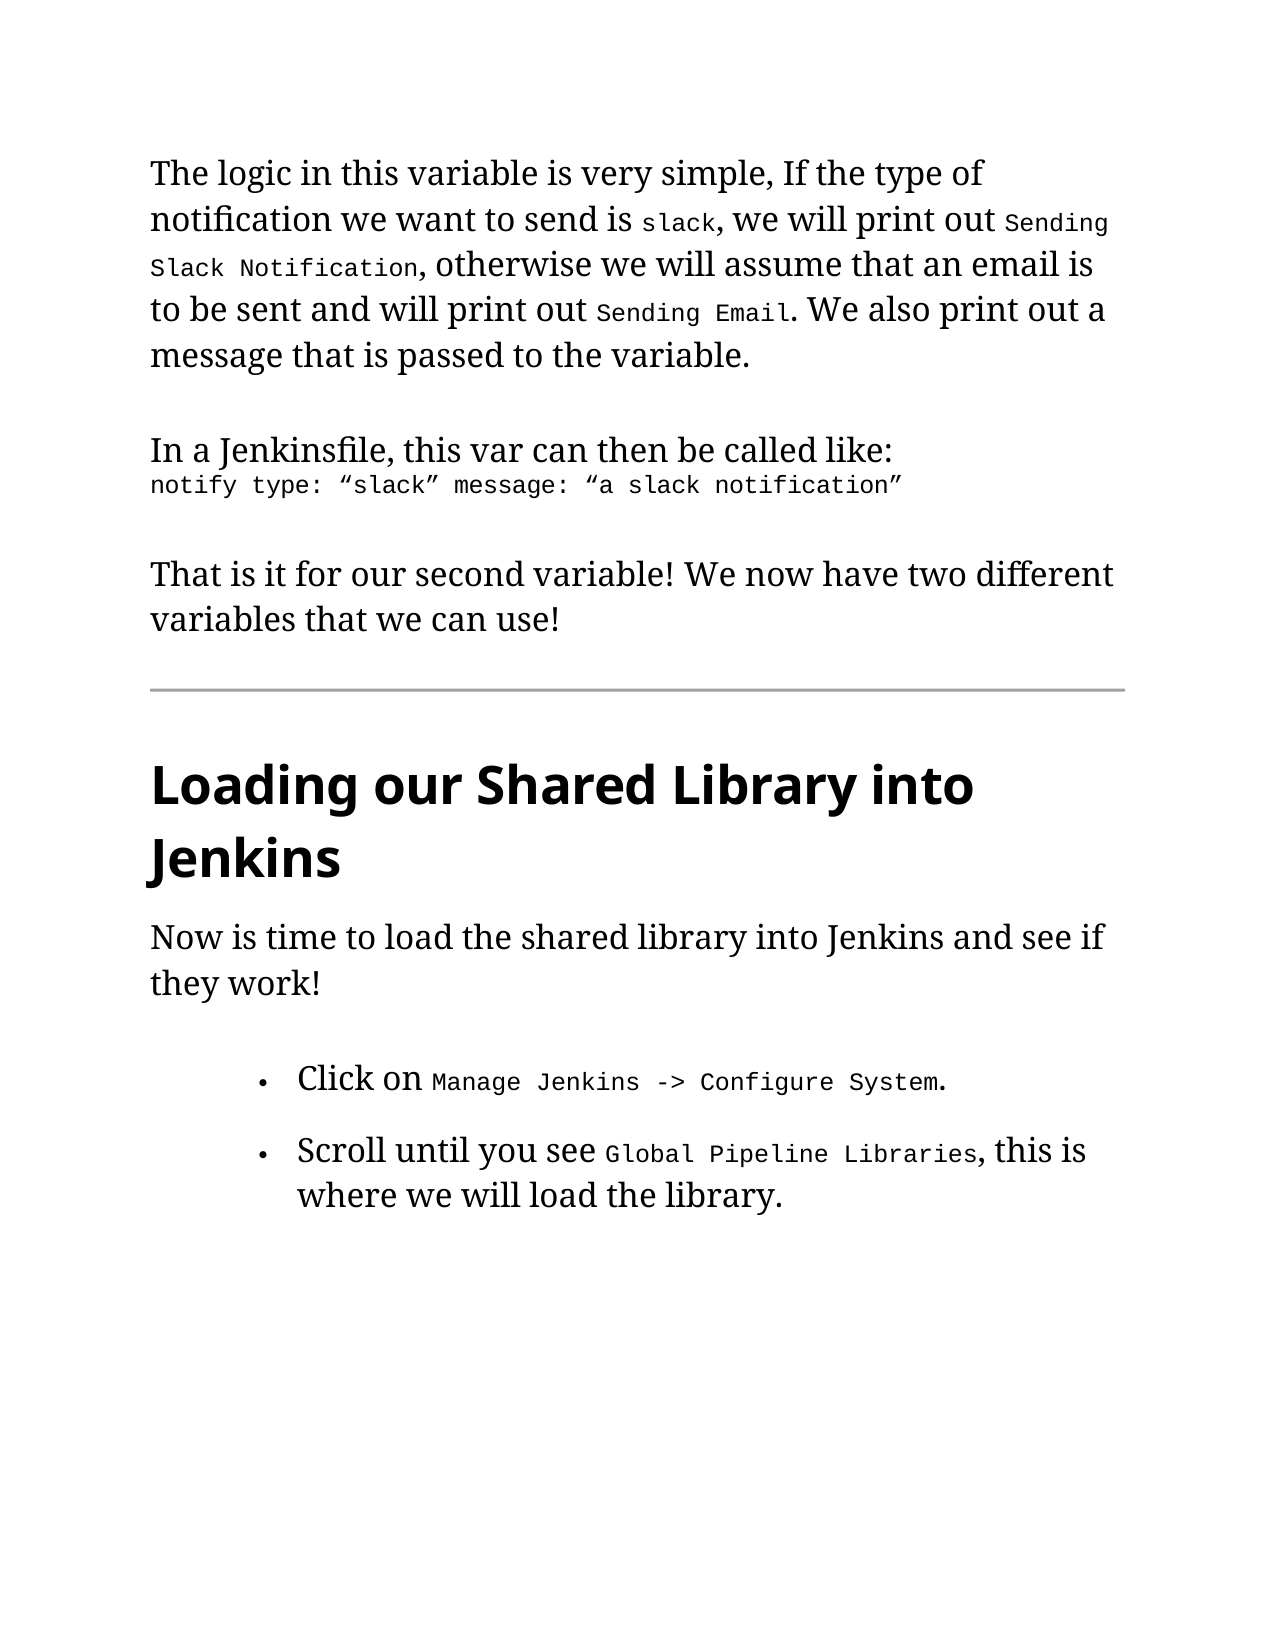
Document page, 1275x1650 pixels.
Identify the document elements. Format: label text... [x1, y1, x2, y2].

list Scroll until you see Global Pipeline Libraries, this is where we will load the library. [259, 1127, 1125, 1217]
text notify type: “slack” message: “a slack notification” [150, 472, 1125, 501]
text In a Jenkinsfile, this var can then be called like: [150, 427, 1125, 472]
text Now is time to load the shared library into Jenkins and see if they work! [150, 914, 1125, 1005]
text The logic in this variable is very simple, If the type of notification we want to send is slack, we will print out Sending Slack Notification, otherwise we will assume that an email is to be sent and will print out Sending Email. We also print out a message that is passed to the variable. [150, 150, 1125, 377]
text That is it for our second variable! We now have two different variables that we can use! [150, 551, 1125, 642]
text Loading our Shared Library into Jenkins [150, 748, 1125, 893]
list Click on Manage Jenkins -> Configure System. [259, 1055, 1125, 1100]
